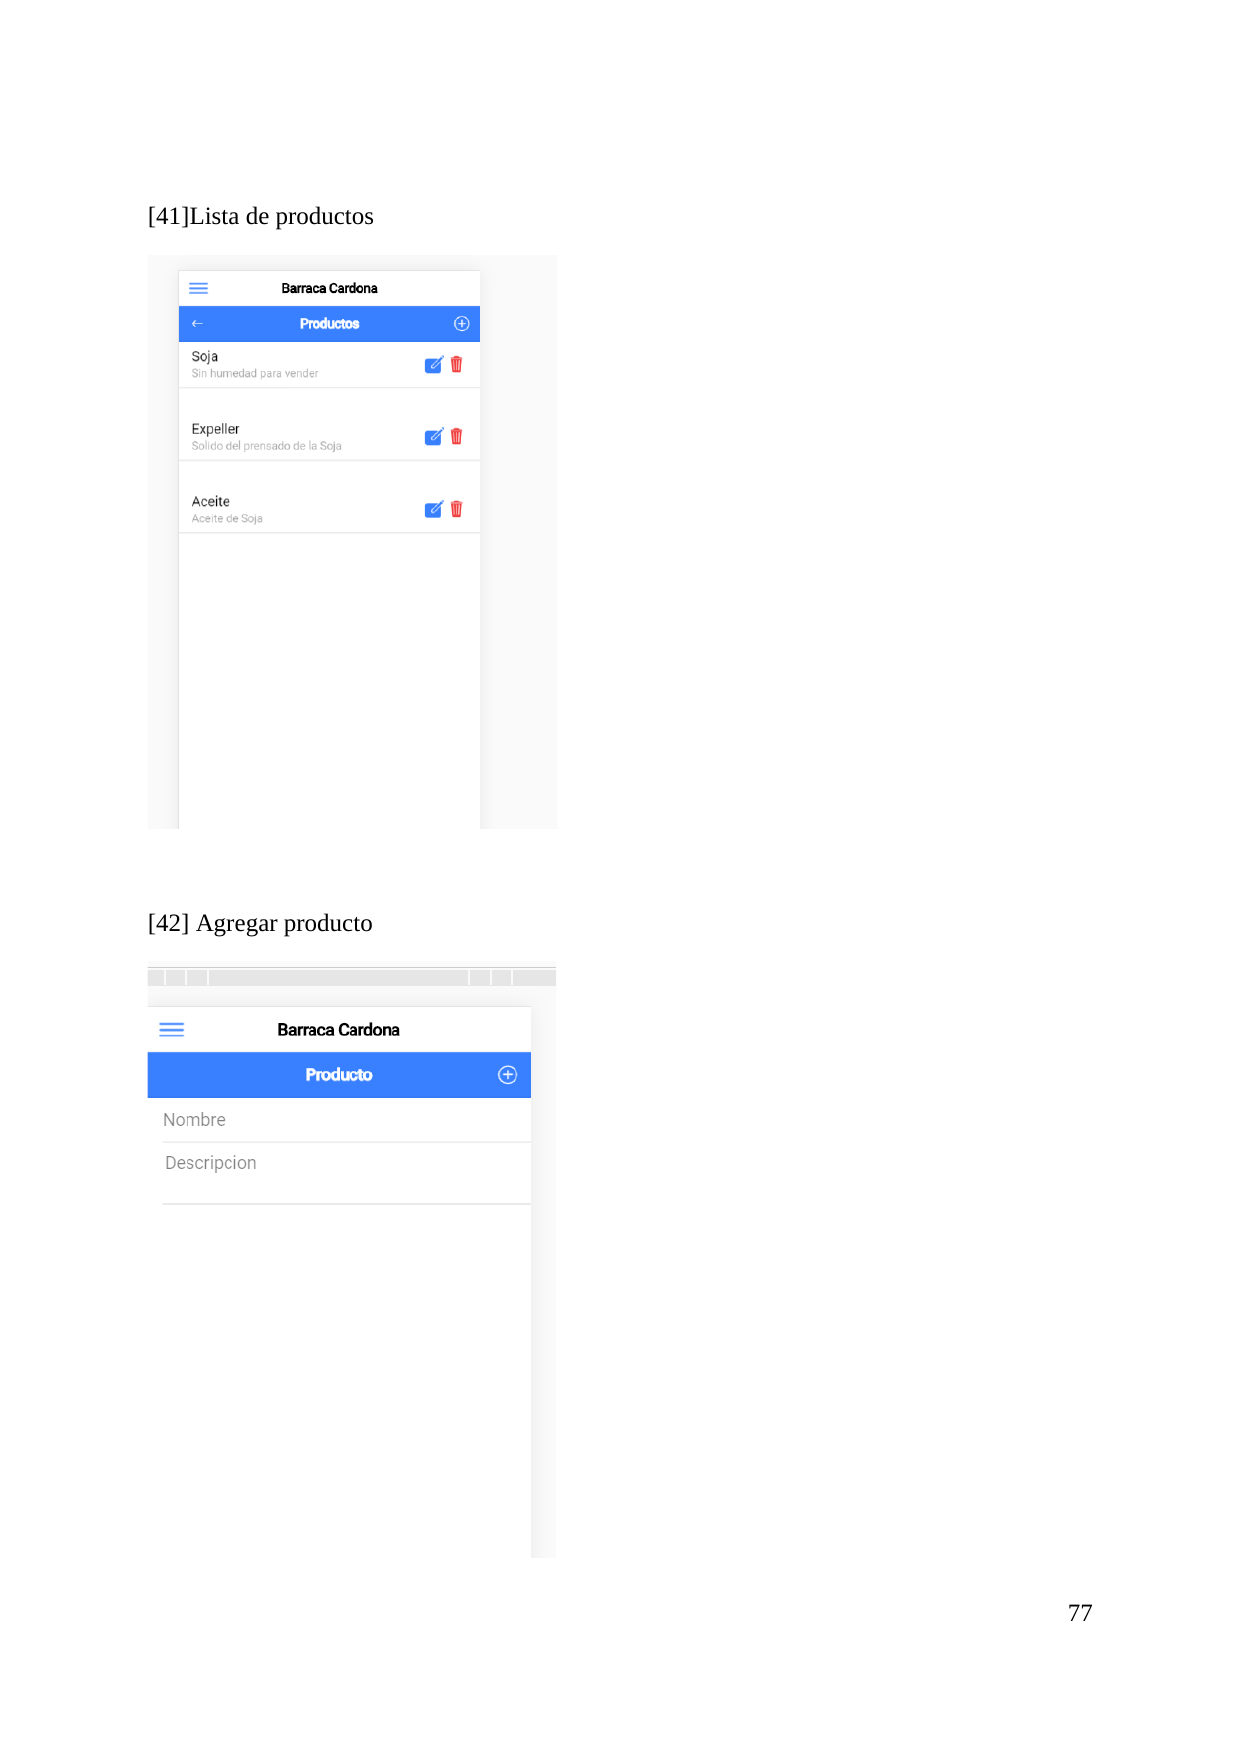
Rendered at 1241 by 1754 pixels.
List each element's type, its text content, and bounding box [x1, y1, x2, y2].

picture [147, 961, 557, 1558]
text [41]Lista de productos [148, 201, 1092, 230]
text [42] Agregar producto [148, 908, 1092, 936]
picture [147, 255, 558, 829]
